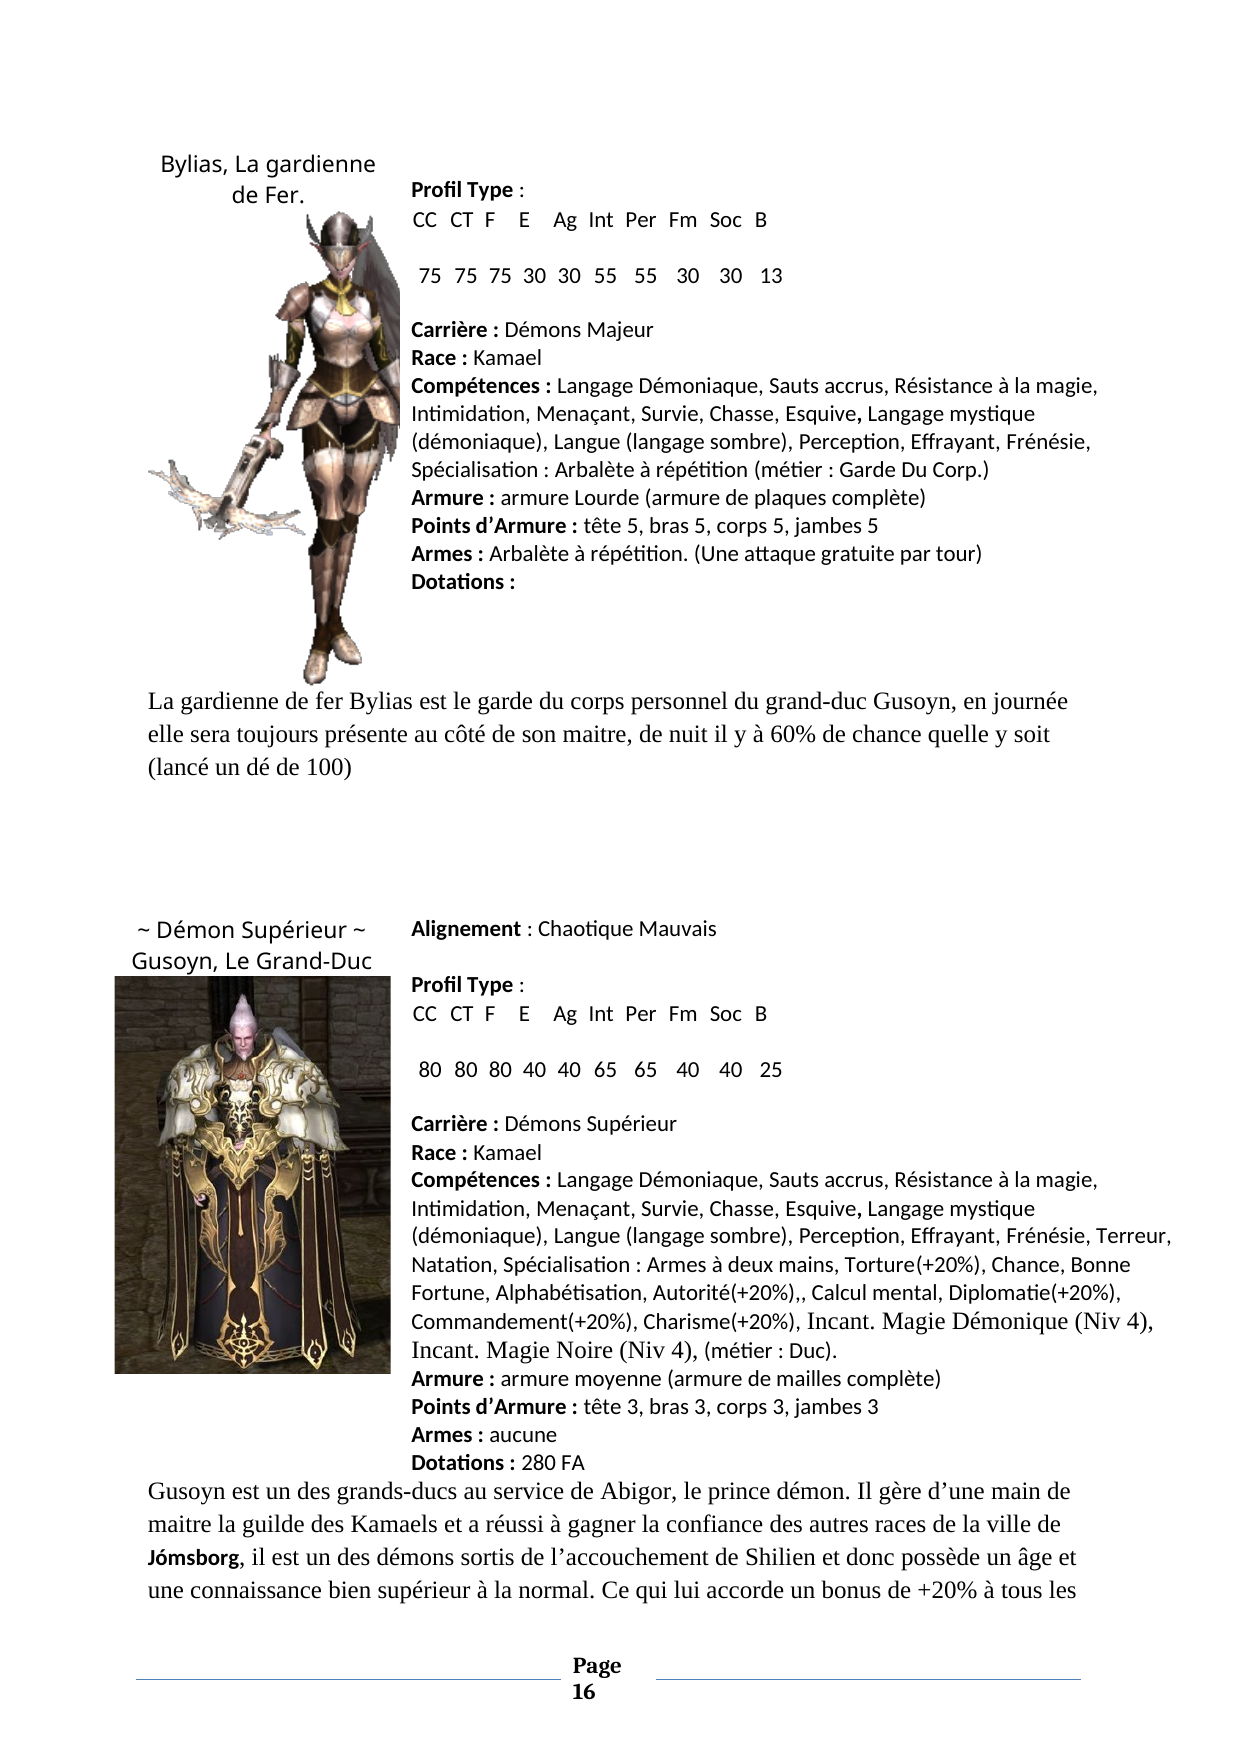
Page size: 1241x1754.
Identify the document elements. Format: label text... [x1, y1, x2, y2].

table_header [400, 148, 1216, 686]
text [148, 1476, 1093, 1604]
table_header Alignement : Chaotique Mauvais Profil Type : Carrière : Démons Supérieur Race : Kamael Compétences : Langage Démoniaque, Sauts accrus, Résistance à la magie, Intimidation, Menaçant, Survie, Chasse, Esquive, Langage mystique (démoniaque), Langue (langage sombre), Perception, Effrayant, Frénésie, Terreur, Natation, Spécialisation : Armes à deux mains, Torture(+20%), Chance, Bonne Fortune, Alphabétisation, Autorité(+20%),, Calcul mental, Diplomatie(+20%), Commandement(+20%), Charisme(+20%), Incant. Magie Démonique (Niv 4), Incant. Magie Noire (Niv 4), (métier : Duc). Armure : armure moyenne (armure de mailles complète) Points d’Armure : tête 3, bras 3, corps 3, jambes 3 Armes : aucune Dotations : 280 FA [400, 914, 1216, 1476]
table_header ~ Démon Supérieur ~ Gusoyn, Le Grand-Duc [103, 914, 400, 1476]
text La gardienne de fer Bylias est le garde du corps personnel du grand-duc Gusoyn, en journée elle sera toujours présente au côté de son maitre, de nuit il y à 60% de chance quelle y soit (lancé un dé de 100) [148, 686, 1093, 781]
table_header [136, 148, 400, 686]
picture [114, 976, 391, 1374]
picture [147, 210, 400, 687]
